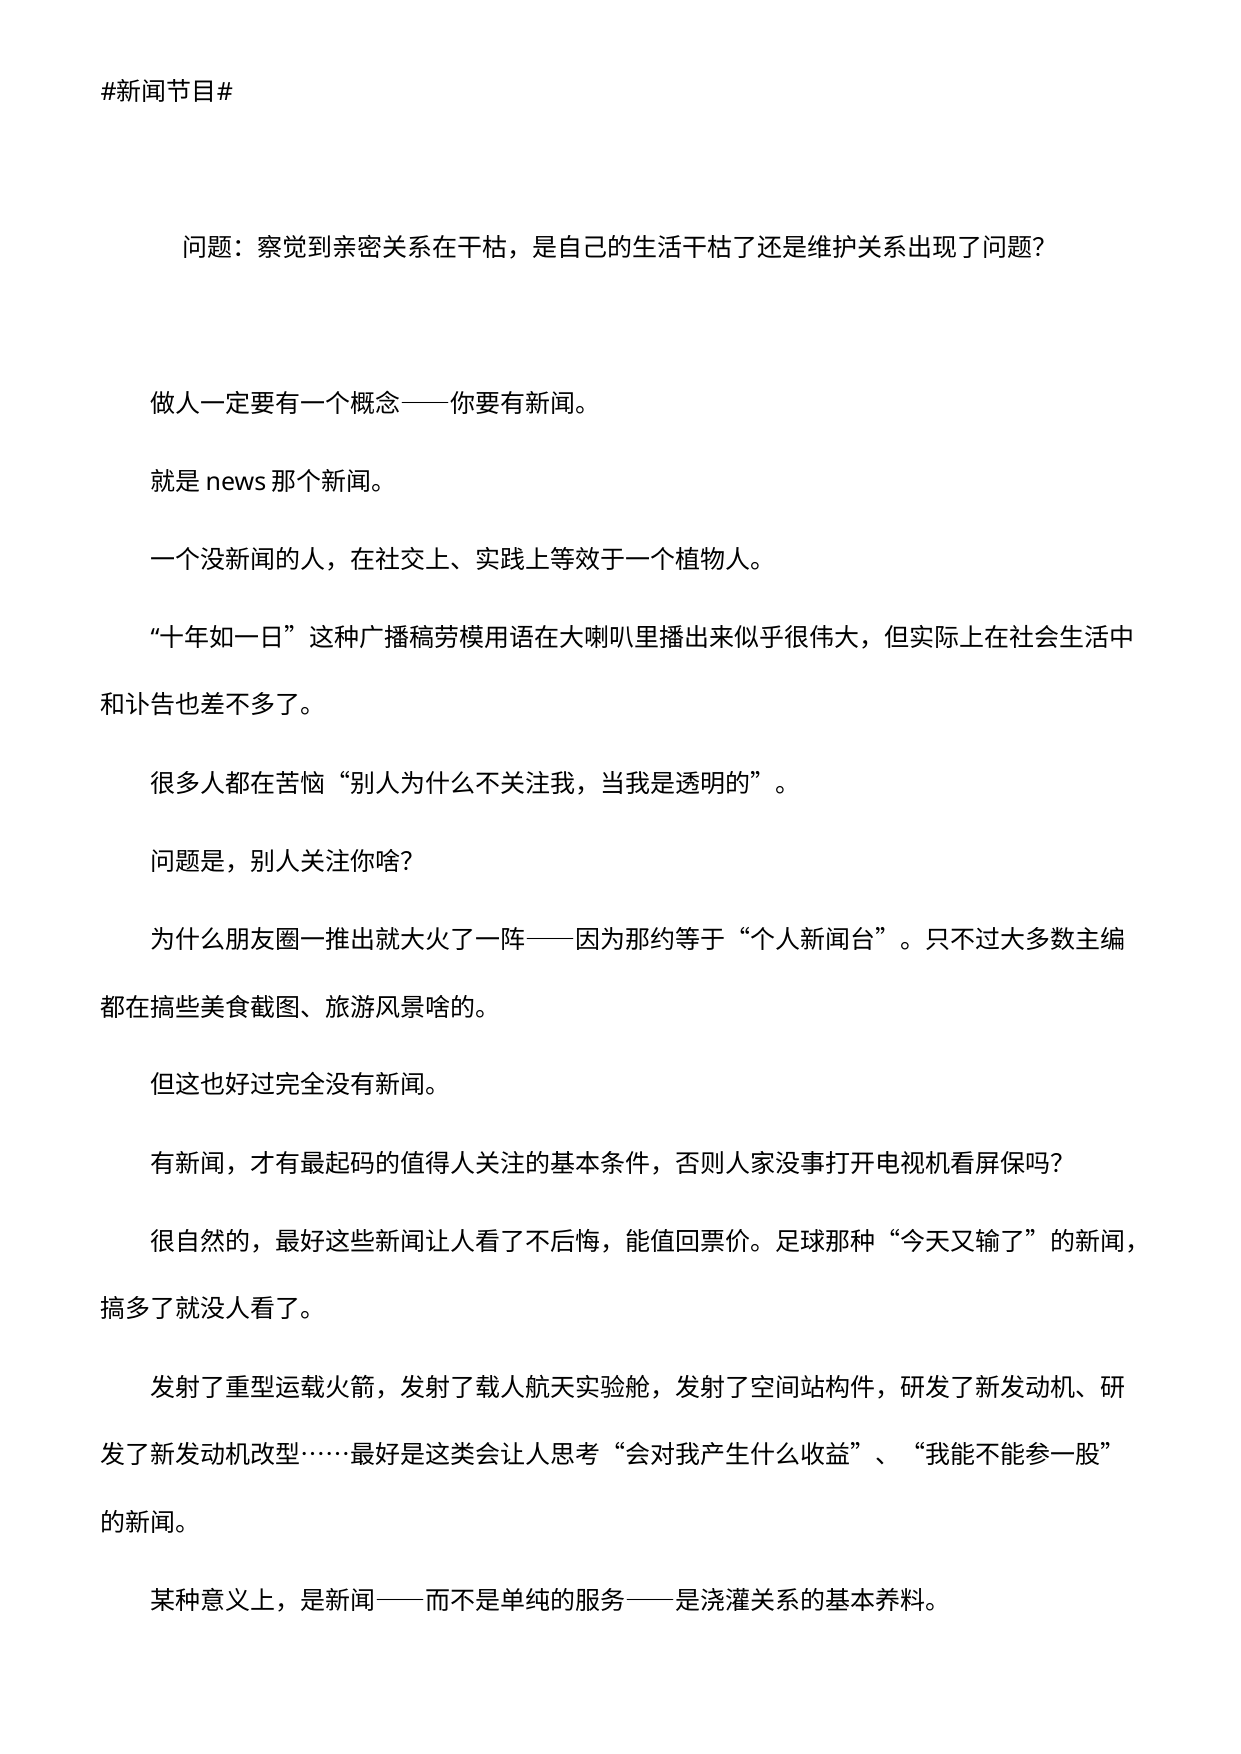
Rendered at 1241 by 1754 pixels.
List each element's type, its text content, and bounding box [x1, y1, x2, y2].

text 做人一定要有一个概念——你要有新闻。 [100, 367, 1140, 435]
text 问题是，别人关注你啥？ [100, 825, 1140, 893]
text 很自然的，最好这些新闻让人看了不后悔，能值回票价。足球那种“今天又输了”的新闻，搞多了就没人看了。 [100, 1205, 1140, 1341]
text 发射了重型运载火箭，发射了载人航天实验舱，发射了空间站构件，研发了新发动机、研发了新发动机改型……最好是这类会让人思考“会对我产生什么收益”、“我能不能参一股”的新闻。 [100, 1351, 1140, 1555]
text #新闻节目# [100, 55, 1140, 123]
text 一个没新闻的人，在社交上、实践上等效于一个植物人。 [100, 523, 1140, 591]
text 有新闻，才有最起码的值得人关注的基本条件，否则人家没事打开电视机看屏保吗？ [100, 1127, 1140, 1195]
text 就是news那个新闻。 [100, 445, 1140, 513]
text 为什么朋友圈一推出就大火了一阵——因为那约等于“个人新闻台”。只不过大多数主编都在搞些美食截图、旅游风景啥的。 [100, 903, 1140, 1039]
text 某种意义上，是新闻——而不是单纯的服务——是浇灌关系的基本养料。 [100, 1565, 1140, 1633]
text 很多人都在苦恼“别人为什么不关注我，当我是透明的”。 [100, 747, 1140, 815]
text 但这也好过完全没有新闻。 [100, 1049, 1140, 1117]
text 问题：察觉到亲密关系在干枯，是自己的生活干枯了还是维护关系出现了问题？ [100, 211, 1140, 279]
text “十年如一日”这种广播稿劳模用语在大喇叭里播出来似乎很伟大，但实际上在社会生活中和讣告也差不多了。 [100, 601, 1140, 737]
